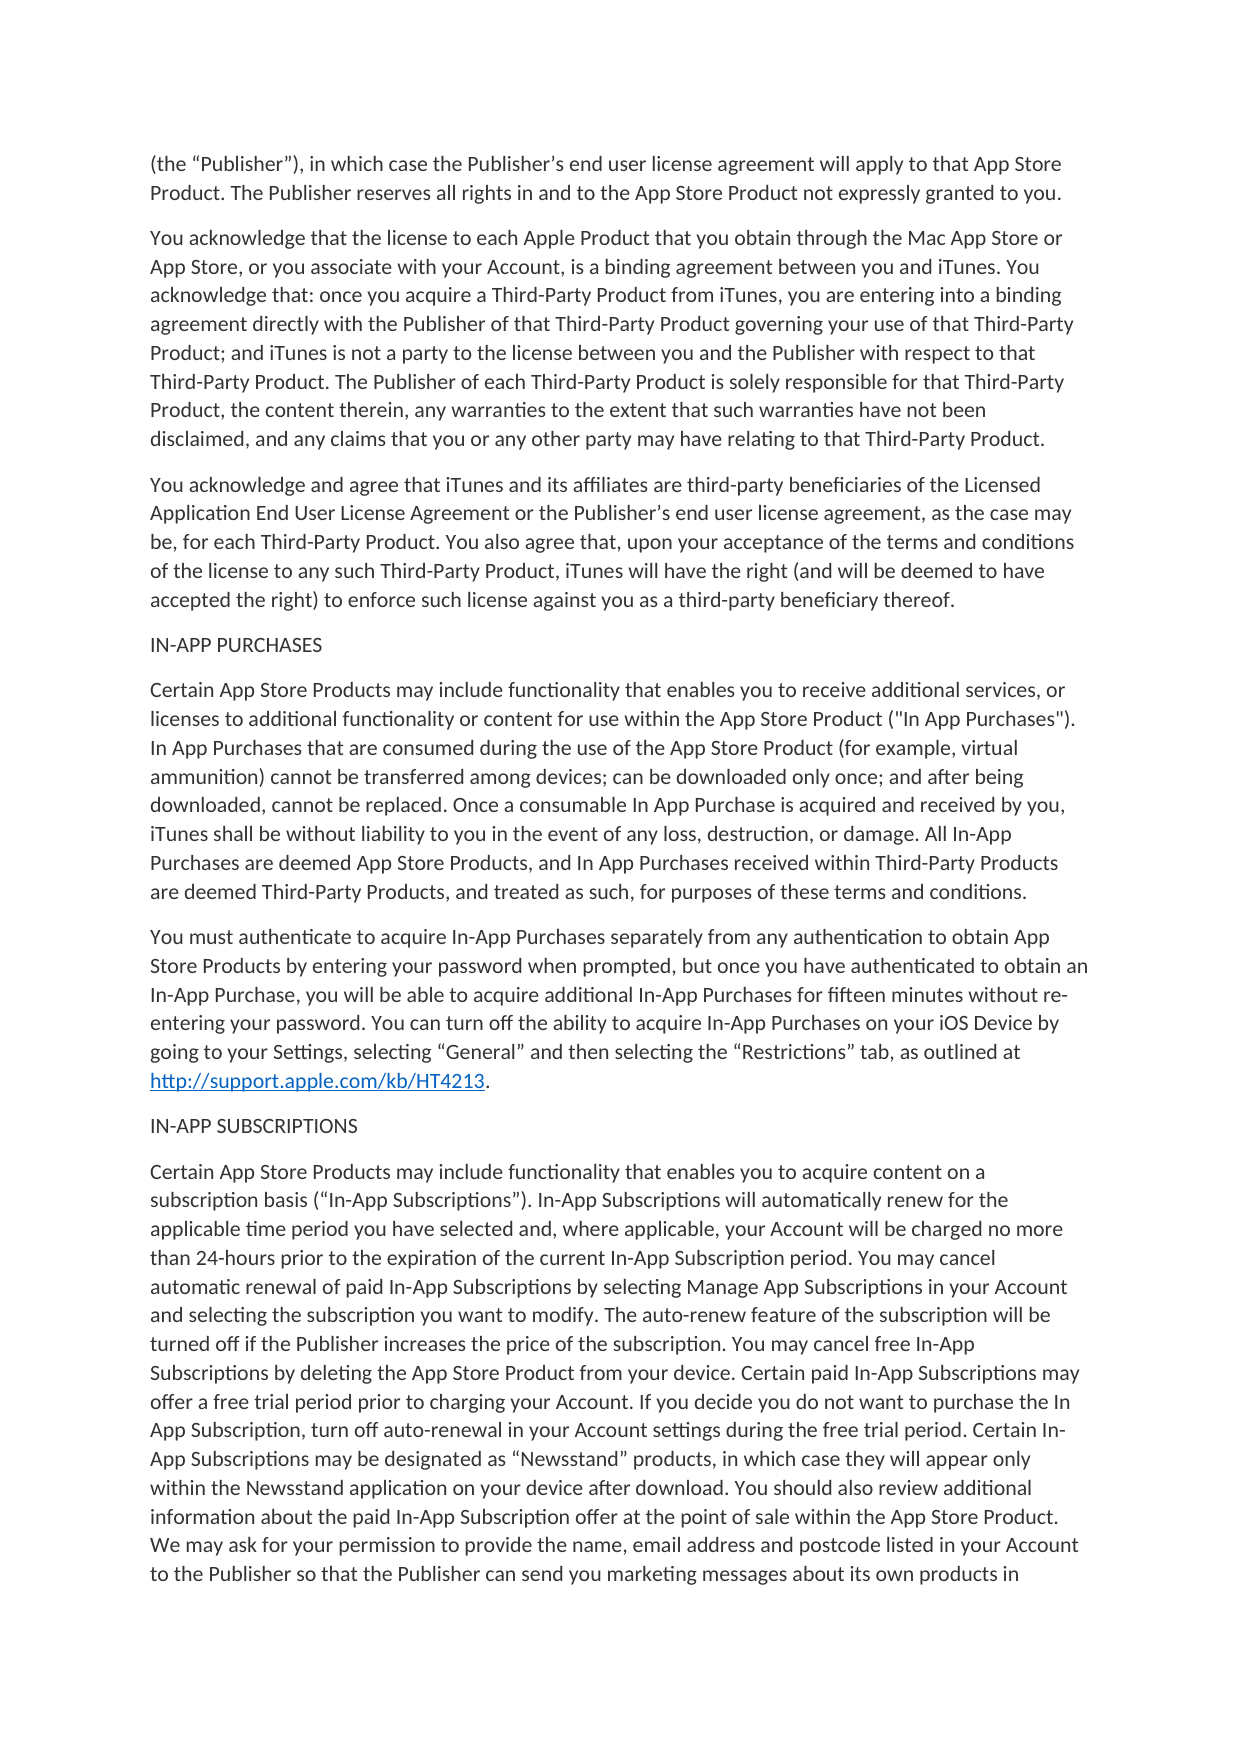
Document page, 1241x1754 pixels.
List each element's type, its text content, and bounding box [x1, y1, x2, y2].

text You must authenticate to acquire In-App Purchases separately from any authentication to obtain App Store Products by entering your password when prompted, but once you have authenticated to obtain an In-App Purchase, you will be able to acquire additional In-App Purchases for fifteen minutes without re-entering your password. You can turn off the ability to acquire In-App Purchases on your iOS Device by going to your Settings, selecting “General” and then selecting the “Restrictions” tab, as outlined at http://support.apple.com/kb/HT4213. [150, 923, 1090, 1094]
text IN-APP SUBSCRIPTIONS [150, 1112, 1090, 1139]
text Certain App Store Products may include functionality that enables you to receive additional services, or licenses to additional functionality or content for use within the App Store Product ("In App Purchases"). In App Purchases that are consumed during the use of the App Store Product (for example, virtual ammunition) cannot be transferred among devices; can be downloaded only once; and after being downloaded, cannot be replaced. Once a consumable In App Purchase is acquired and received by you, iTunes shall be without liability to you in the event of any loss, destruction, or damage. All In-App Purchases are deemed App Store Products, and In App Purchases received within Third-Party Products are deemed Third-Party Products, and treated as such, for purposes of these terms and conditions. [150, 677, 1090, 904]
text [150, 150, 1090, 205]
text You acknowledge that the license to each Apple Product that you obtain through the Mac App Store or App Store, or you associate with your Account, is a binding agreement between you and iTunes. You acknowledge that: once you acquire a Third-Party Product from iTunes, you are entering into a binding agreement directly with the Publisher of that Third-Party Product governing your use of that Third-Party Product; and iTunes is not a party to the license between you and the Publisher with respect to that Third-Party Product. The Publisher of each Third-Party Product is solely responsible for that Third-Party Product, the content therein, any warranties to the extent that such warranties have not been disclaimed, and any claims that you or any other party may have relating to that Third-Party Product. [150, 224, 1090, 452]
text IN-APP PURCHASES [150, 631, 1090, 658]
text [150, 1158, 1090, 1587]
text You acknowledge and agree that iTunes and its affiliates are third-party beneficiaries of the Licensed Application End User License Agreement or the Publisher’s end user license agreement, as the case may be, for each Third-Party Product. You also agree that, upon your acceptance of the terms and conditions of the license to any such Third-Party Product, iTunes will have the right (and will be deemed to have accepted the right) to enforce such license against you as a third-party beneficiary thereof. [150, 471, 1090, 612]
